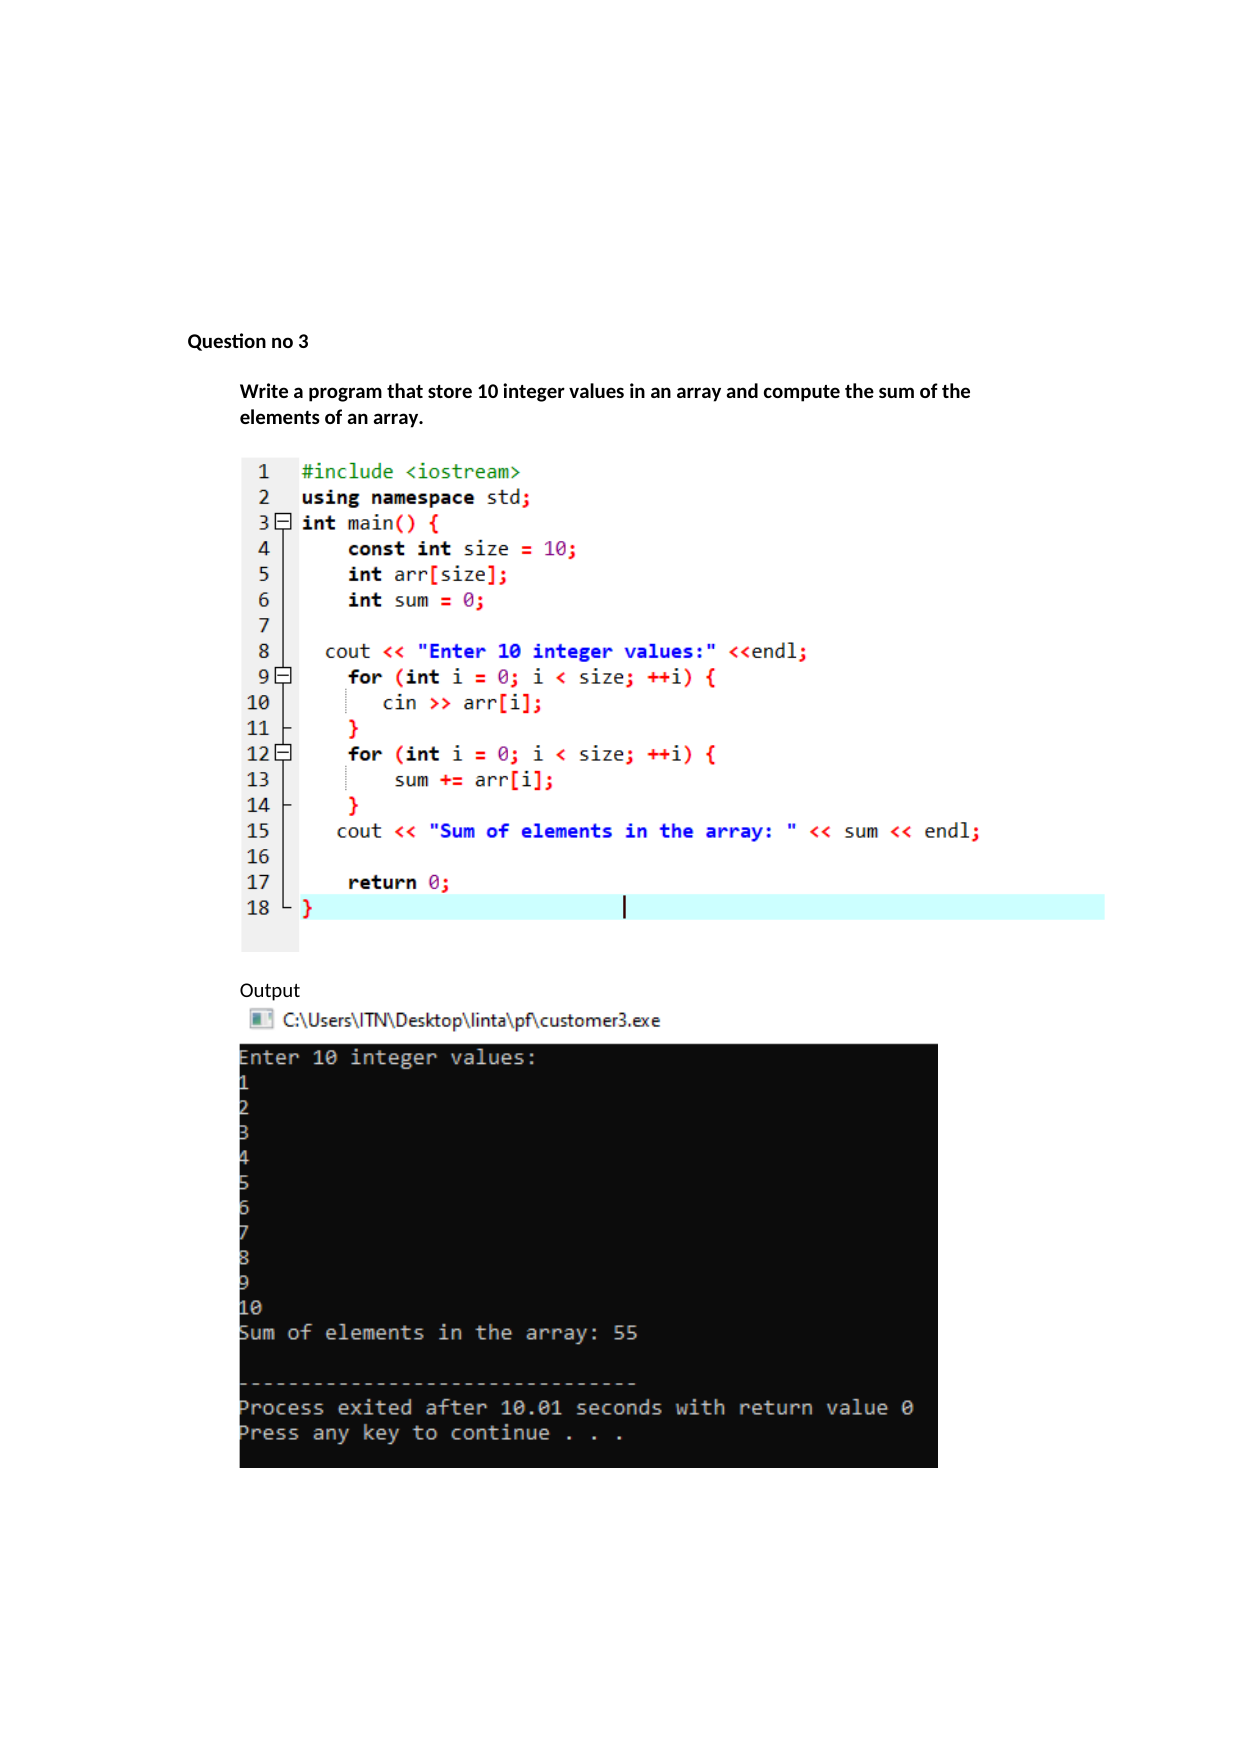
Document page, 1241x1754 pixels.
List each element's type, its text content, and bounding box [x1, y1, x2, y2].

picture [239, 1002, 938, 1468]
picture [239, 455, 1105, 952]
text Output [187, 977, 1053, 1002]
text elements of an array. [187, 404, 1053, 429]
text Question no 3 [187, 328, 1053, 353]
text Write a program that store 10 integer values in an array and compute the sum of the [187, 379, 1053, 404]
